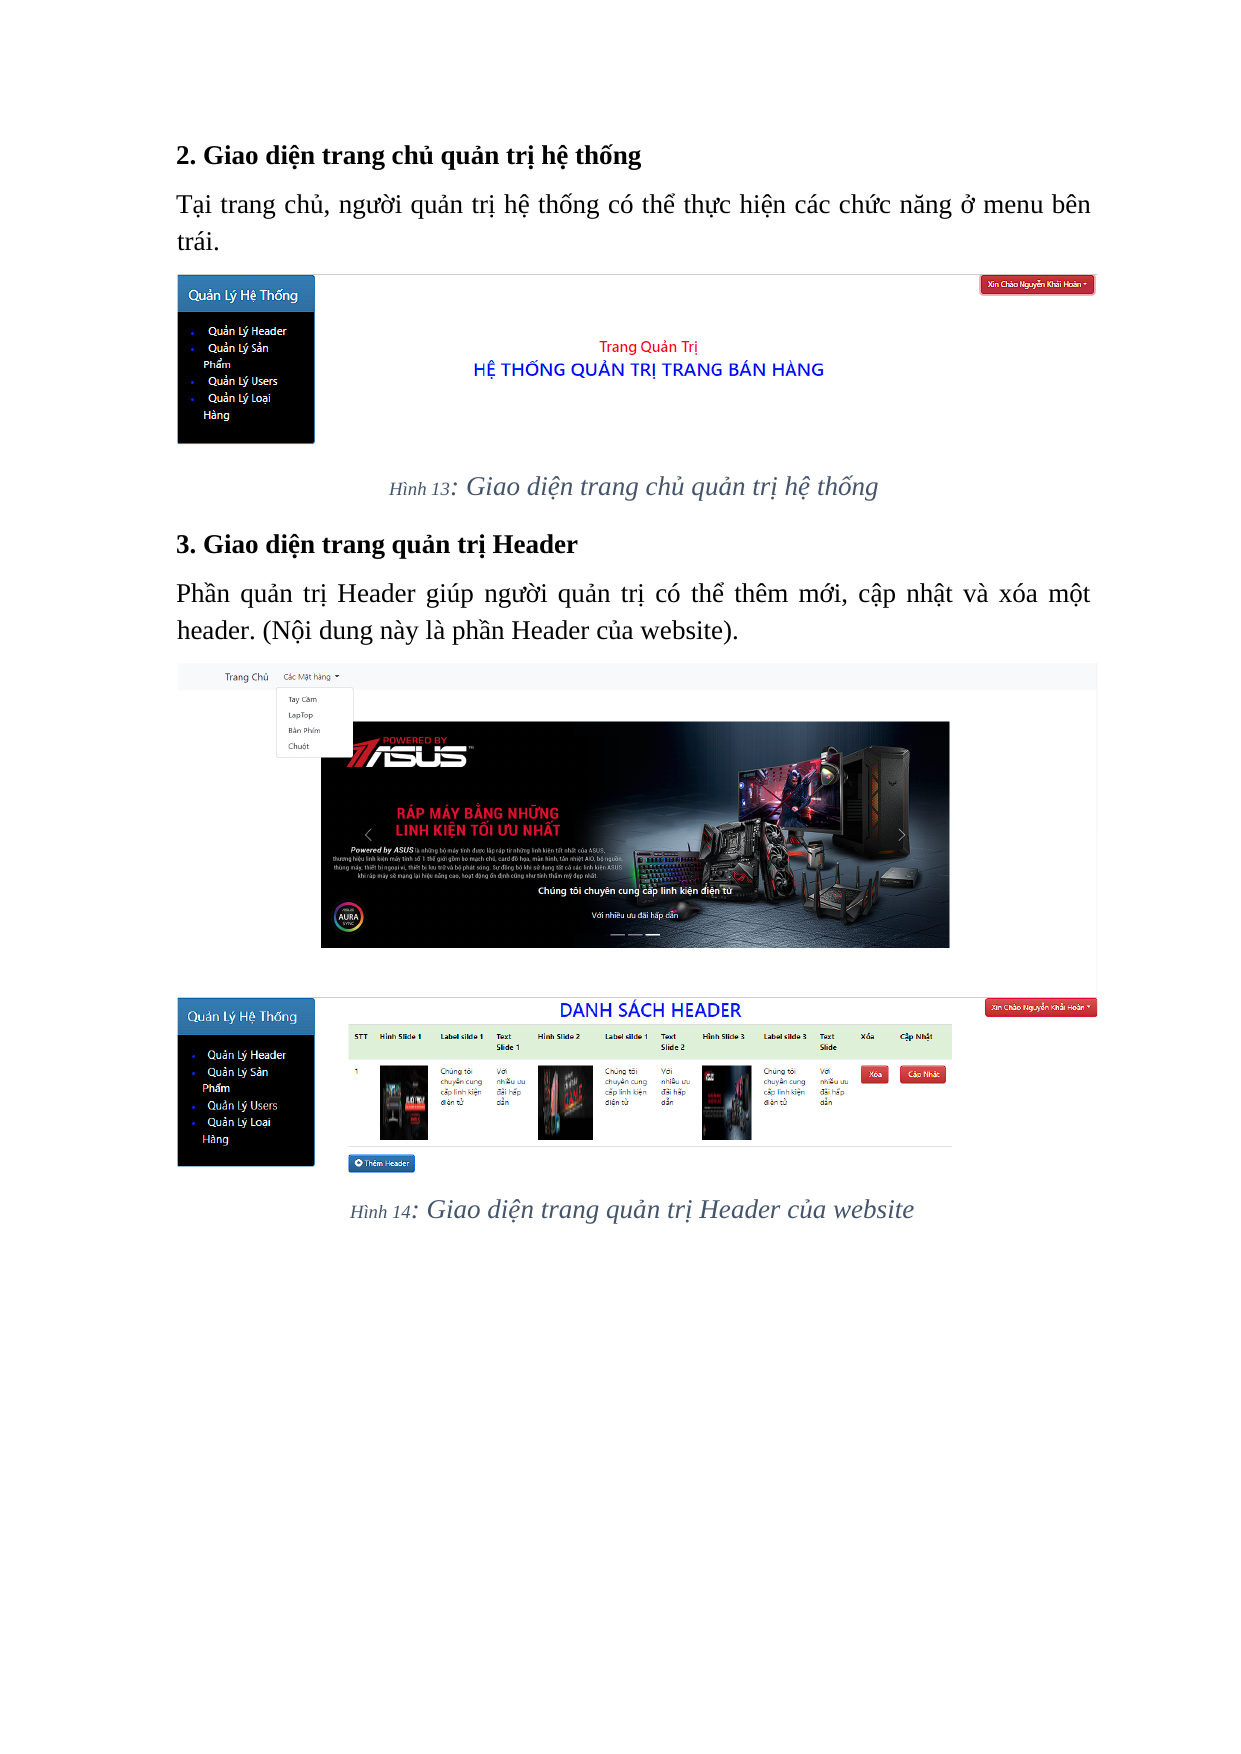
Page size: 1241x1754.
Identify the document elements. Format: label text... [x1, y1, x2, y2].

text Hình 14: Giao diện trang quản trị Header của website [176, 1193, 932, 1224]
subtitle 3. Giao diện trang quản trị Header [176, 528, 1097, 559]
text Tại trang chủ, người quản trị hệ thống có thể thực hiện các chức năng ở menu bên trái. [176, 188, 1092, 256]
subtitle 2. Giao diện trang chủ quản trị hệ thống [176, 139, 1097, 170]
picture [177, 995, 1098, 1175]
text Hình 13: Giao diện trang chủ quản trị hệ thống [177, 470, 1090, 502]
picture [177, 663, 1098, 993]
picture [177, 274, 1098, 453]
text Phần quản trị Header giúp người quản trị có thể thêm mới, cập nhật và xóa một header. (Nội dung này là phần Header của website). [176, 577, 1092, 646]
